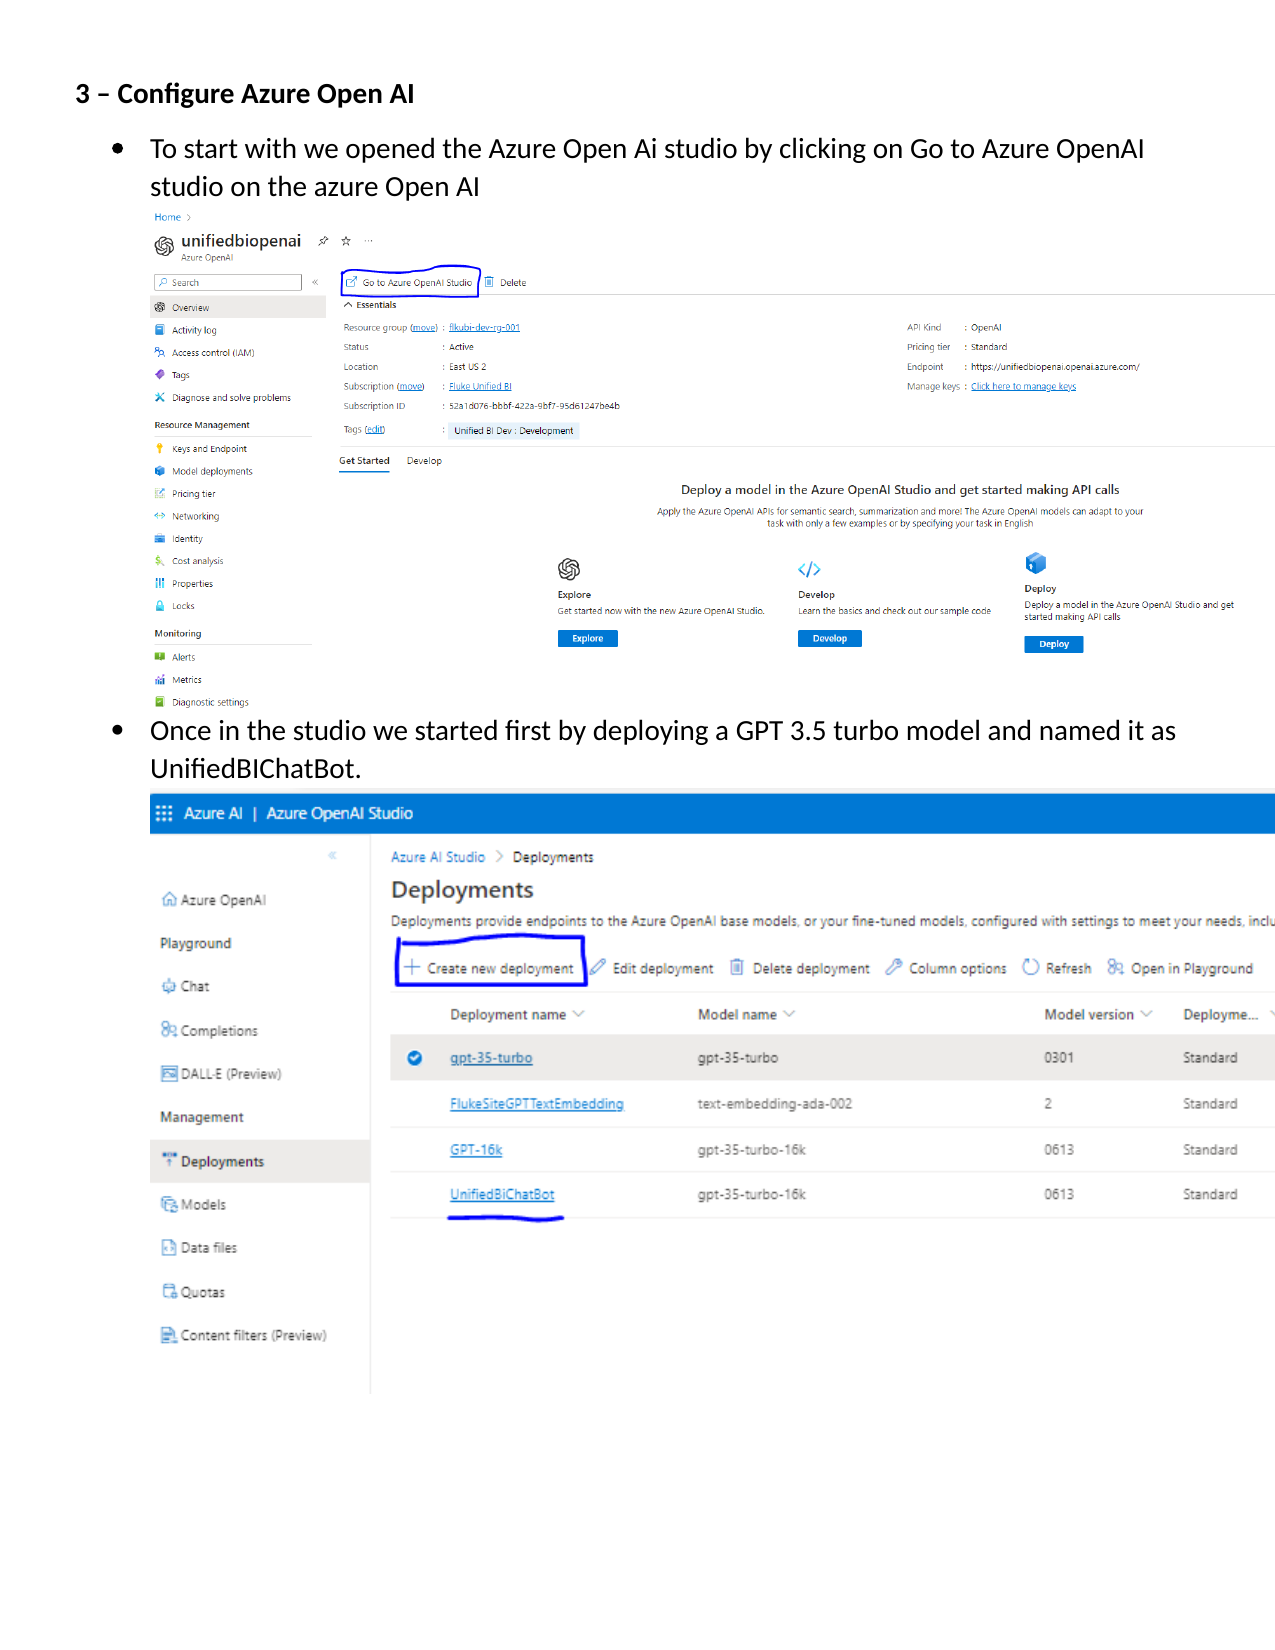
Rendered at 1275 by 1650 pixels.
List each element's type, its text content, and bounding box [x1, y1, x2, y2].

text 3 – Configure Azure Open AI [75, 75, 1200, 111]
picture [150, 207, 1275, 710]
list To start with we opened the Azure Open Ai studio by clicking on Go to Azure OpenAI studio on the azure Open AI [112, 130, 1200, 204]
picture [150, 788, 1275, 1394]
